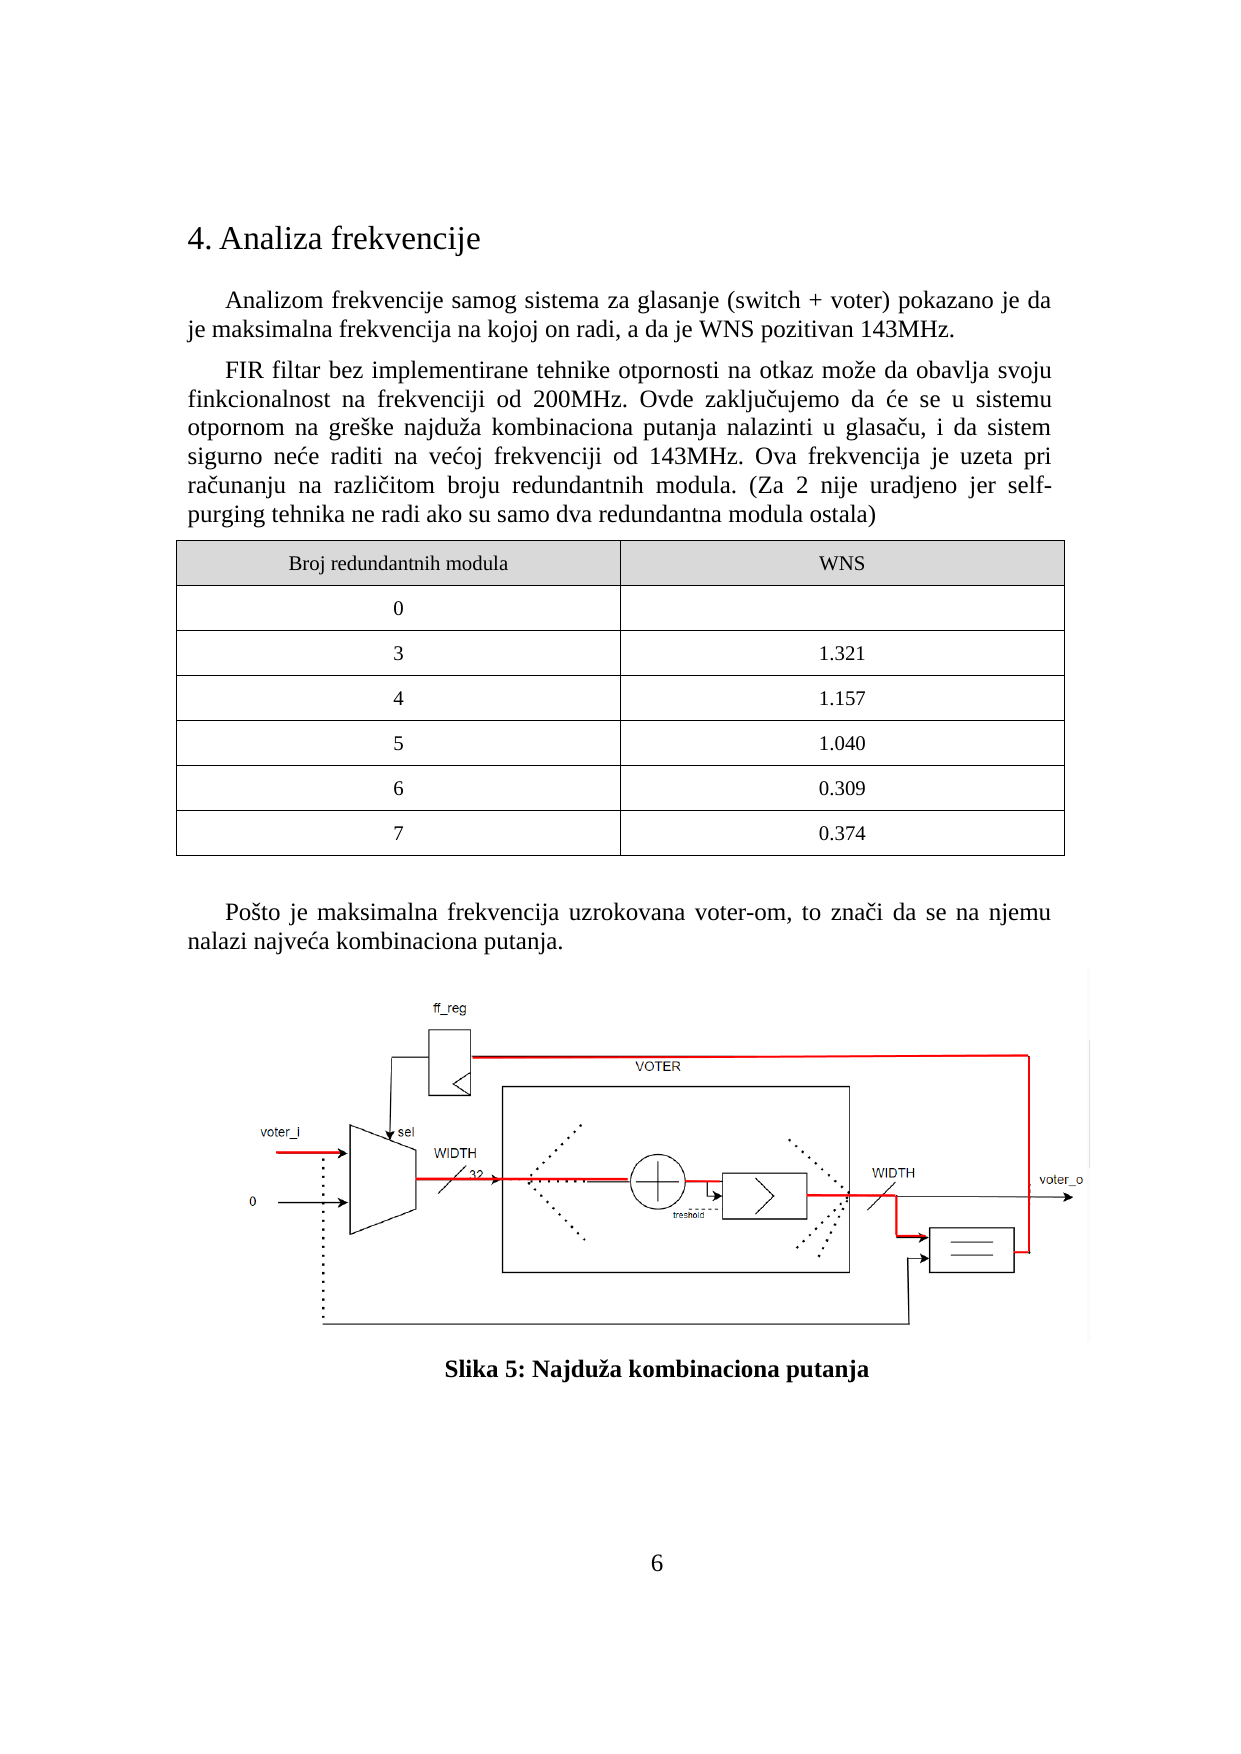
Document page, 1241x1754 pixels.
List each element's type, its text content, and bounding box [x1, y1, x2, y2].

text FIR filtar bez implementirane tehnike otpornosti na otkaz može da obavlja svoju finkcionalnost na frekvenciji od 200MHz. Ovde zaključujemo da će se u sistemu otpornom na greške najduža kombinaciona putanja nalazinti u glasaču, i da sistem sigurno neće raditi na većoj frekvenciji od 143MHz. Ova frekvencija je uzeta pri računanju na različitom broju redundantnih modula. (Za 2 nije uradjeno jer self-purging tehnika ne radi ako su samo dva redundantna modula ostala) [187, 355, 1053, 527]
table_cell 5 [177, 721, 620, 765]
table_header Broj redundantnih modula [177, 541, 620, 585]
table_cell [621, 586, 1064, 630]
table_cell 1.040 [621, 721, 1064, 765]
table_cell 1.157 [621, 676, 1064, 720]
table_cell 0.309 [621, 766, 1064, 810]
table_cell 4 [177, 676, 620, 720]
picture [224, 967, 1091, 1342]
text Pošto je maksimalna frekvencija uzrokovana voter-om, to znači da se na njemu nalazi najveća kombinaciona putanja. [187, 897, 1053, 955]
subtitle 4. Analiza frekvencije [187, 218, 1053, 257]
table_cell 3 [177, 631, 620, 675]
table_header WNS [621, 541, 1064, 585]
table_cell 0 [177, 586, 620, 630]
table_cell 1.321 [621, 631, 1064, 675]
table_cell 7 [177, 811, 620, 855]
text Analizom frekvencije samog sistema za glasanje (switch + voter) pokazano je da je maksimalna frekvencija na kojoj on radi, a da je WNS pozitivan 143MHz. [187, 285, 1053, 342]
text Slika : Najduža kombinaciona putanja [187, 1354, 1053, 1383]
table_cell 0.374 [621, 811, 1064, 855]
table_cell 6 [177, 766, 620, 810]
